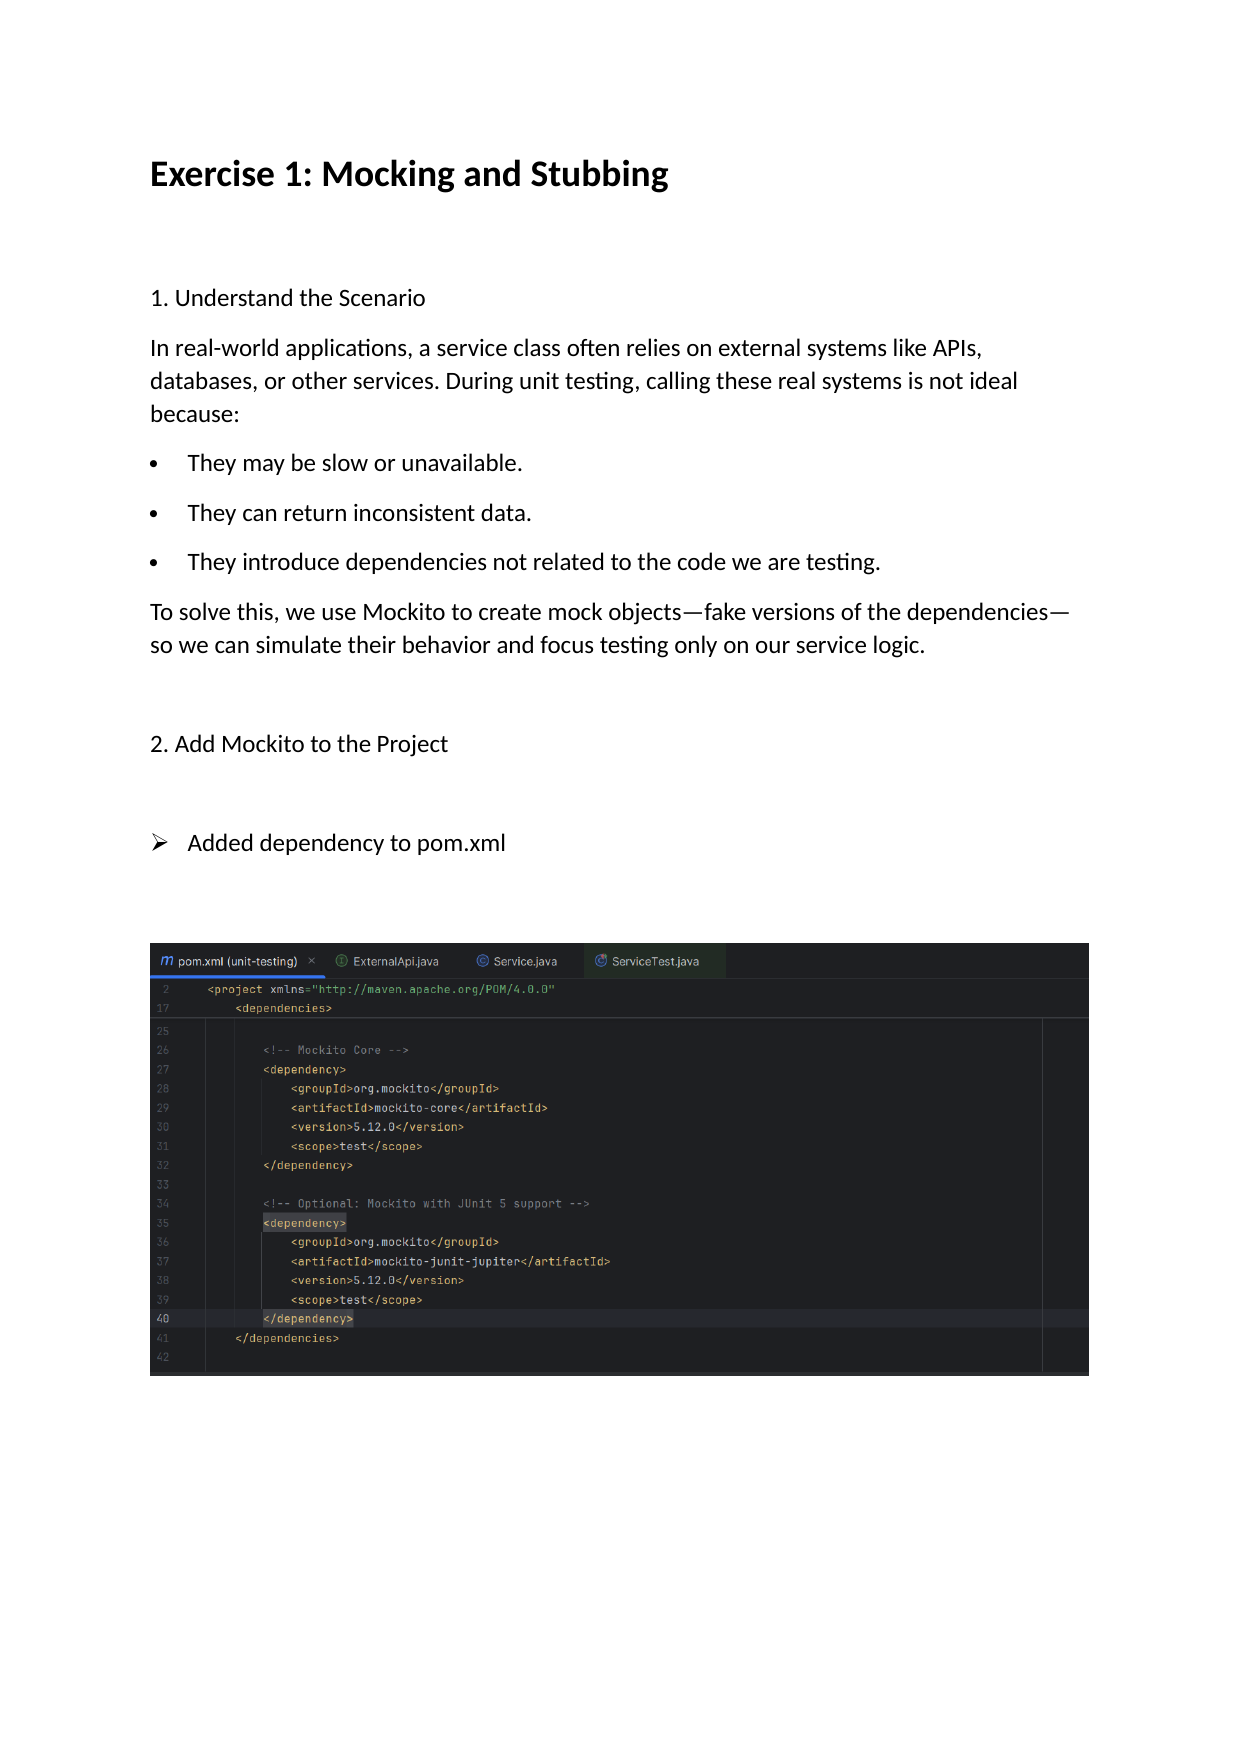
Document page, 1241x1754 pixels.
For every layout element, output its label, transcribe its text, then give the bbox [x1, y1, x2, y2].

list They can return inconsistent data. [150, 497, 1090, 527]
picture [150, 943, 1089, 1376]
text In real-world applications, a service class often relies on external systems like APIs, databases, or other services. During unit testing, calling these real systems is not ideal because: [150, 332, 1090, 428]
text To solve this, we use Mockito to create mock objects—fake versions of the dependencies—so we can simulate their behavior and focus testing only on our service logic. [150, 596, 1090, 659]
text Exercise 1: Mocking and Stubbing [150, 150, 1090, 196]
list They may be slow or unavailable. [150, 447, 1090, 478]
list Added dependency to pom.xml [150, 827, 1090, 858]
text 2. Add Mockito to the Project [150, 728, 1090, 759]
text 1. Understand the Scenario [150, 282, 1090, 313]
list They introduce dependencies not related to the code we are testing. [150, 546, 1090, 577]
